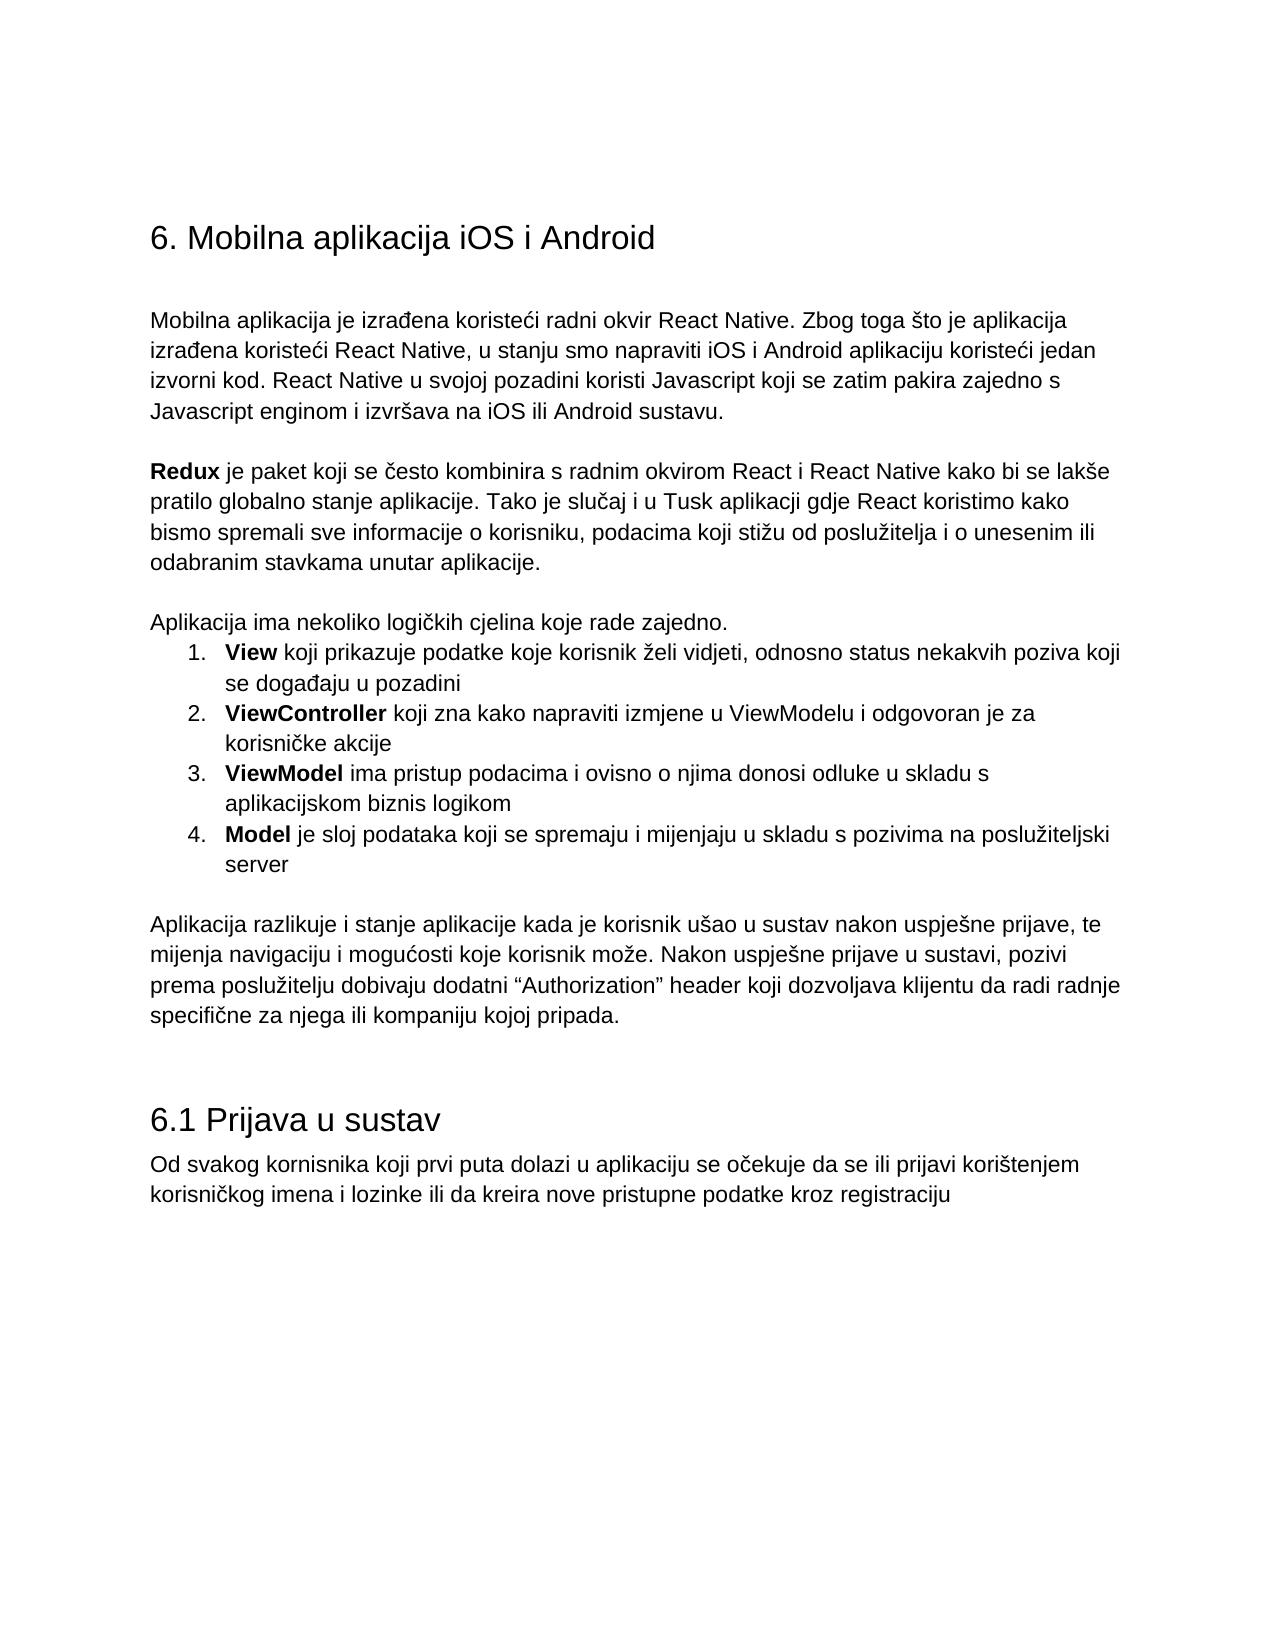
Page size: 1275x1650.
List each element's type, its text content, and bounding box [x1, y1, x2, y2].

text Aplikacija razlikuje i stanje aplikacije kada je korisnik ušao u sustav nakon uspješne prijave, te mijenja navigaciju i mogućosti koje korisnik može. Nakon uspješne prijave u sustavi, pozivi prema poslužitelju dobivaju dodatni “Authorization” header koji dozvoljava klijentu da radi radnje specifične za njega ili kompaniju kojoj pripada. [150, 911, 1125, 1028]
text Redux je paket koji se često kombinira s radnim okvirom React i React Native kako bi se lakše pratilo globalno stanje aplikacije. Tako je slučaj i u Tusk aplikacji gdje React koristimo kako bismo spremali sve informacije o korisniku, podacima koji stižu od poslužitelja i o unesenim ili odabranim stavkama unutar aplikacije. [150, 458, 1125, 575]
text Mobilna aplikacija je izrađena koristeći radni okvir React Native. Zbog toga što je aplikacija izrađena koristeći React Native, u stanju smo napraviti iOS i Android aplikaciju koristeći jedan izvorni kod. React Native u svojoj pozadini koristi Javascript koji se zatim pakira zajedno s Javascript enginom i izvršava na iOS ili Android sustavu. [150, 307, 1125, 424]
text Aplikacija ima nekoliko logičkih cjelina koje rade zajedno. [150, 609, 1125, 636]
list ViewModel ima pristup podacima i ovisno o njima donosi odluke u skladu s aplikacijskom biznis logikom [187, 760, 1125, 817]
list ViewController koji zna kako napraviti izmjene u ViewModelu i odgovoran je za korisničke akcije [187, 700, 1125, 756]
subtitle 6.1 Prijava u sustav [150, 1100, 1125, 1138]
subtitle 6. Mobilna aplikacija iOS i Android [150, 218, 1125, 294]
list View koji prikazuje podatke koje korisnik želi vidjeti, odnosno status nekakvih poziva koji se događaju u pozadini [187, 639, 1125, 696]
text Od svakog kornisnika koji prvi puta dolazi u aplikaciju se očekuje da se ili prijavi korištenjem korisničkog imena i lozinke ili da kreira nove pristupne podatke kroz registraciju [150, 1151, 1125, 1207]
list Model je sloj podataka koji se spremaju i mijenjaju u skladu s pozivima na poslužiteljski server [187, 821, 1125, 877]
